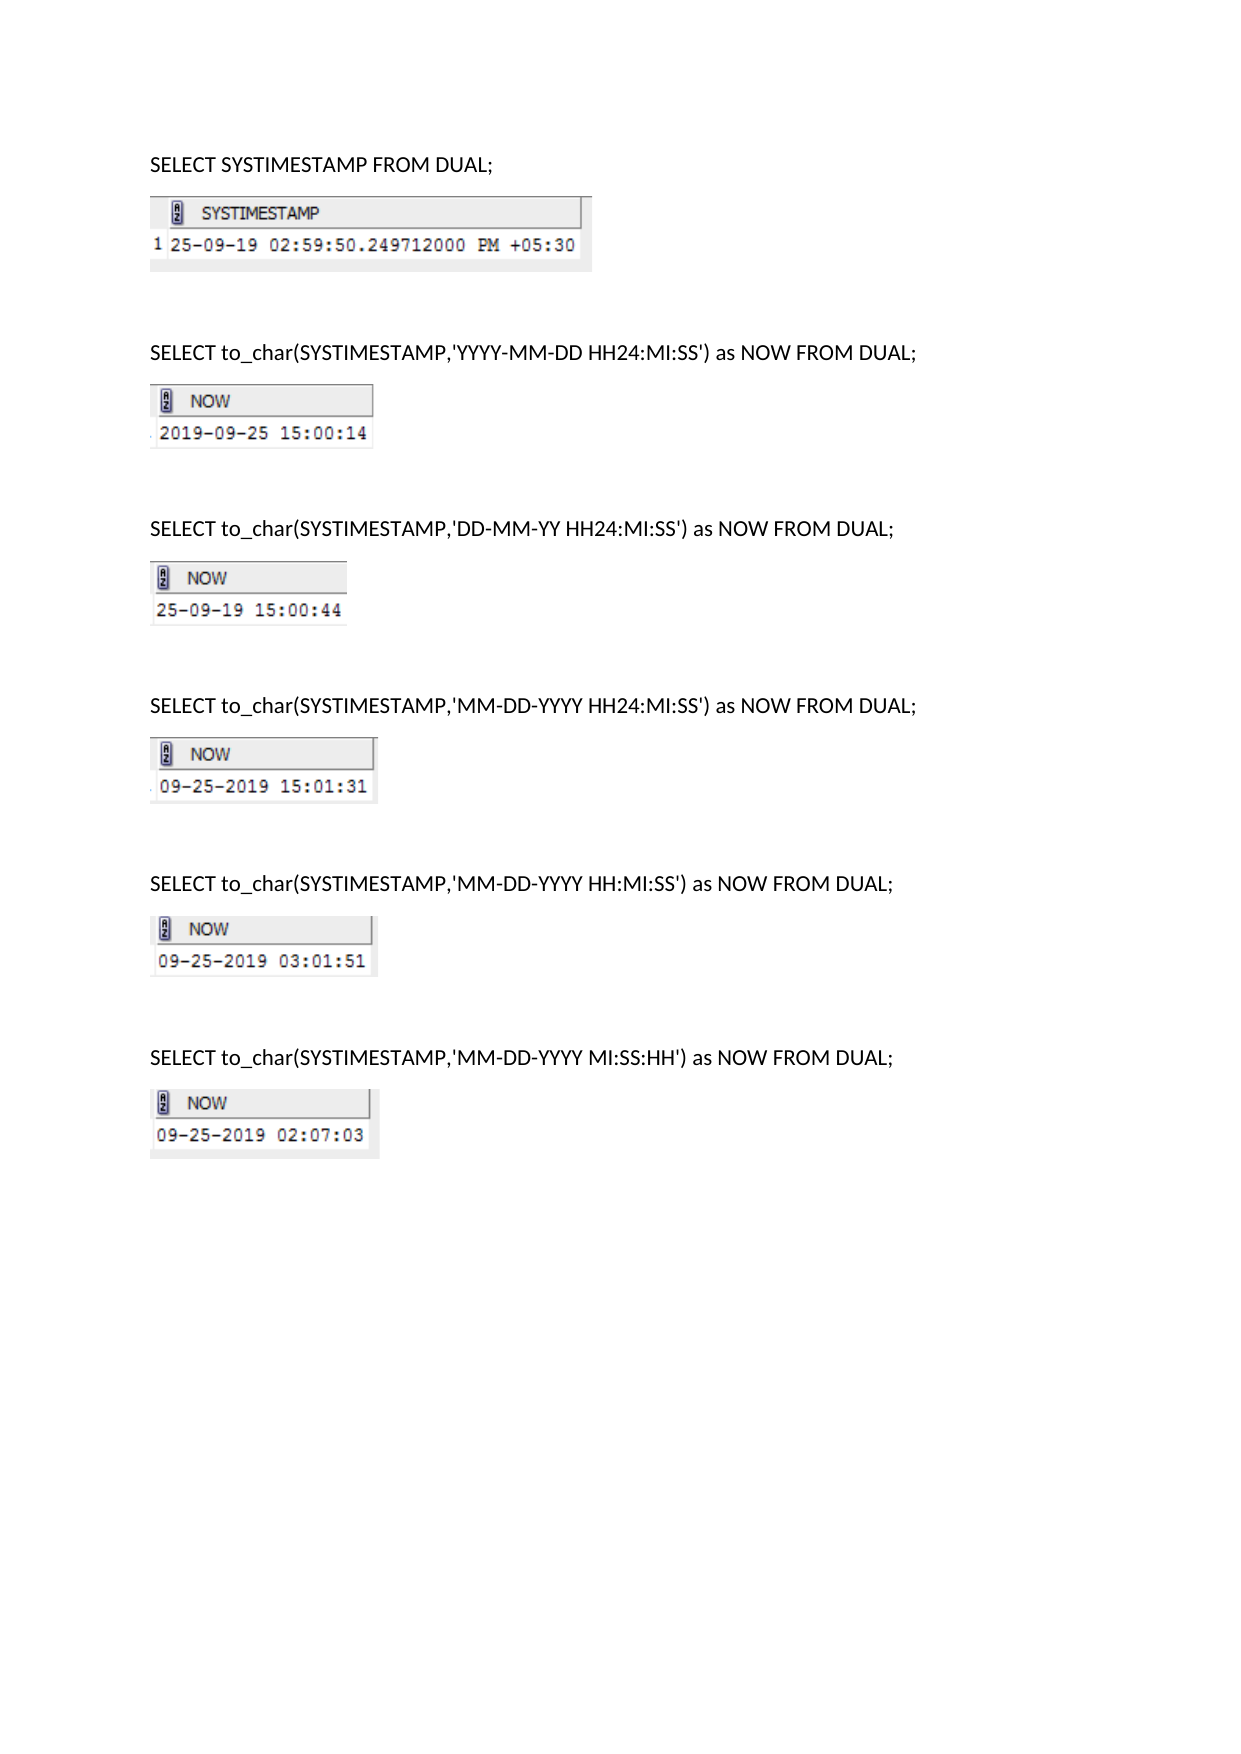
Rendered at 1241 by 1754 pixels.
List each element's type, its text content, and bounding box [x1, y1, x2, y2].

picture [150, 196, 593, 272]
text SELECT SYSTIMESTAMP FROM DUAL; [150, 150, 1090, 178]
picture [150, 384, 374, 449]
picture [150, 916, 379, 977]
picture [150, 737, 379, 804]
picture [150, 561, 347, 626]
text SELECT to_char(SYSTIMESTAMP,'DD-MM-YY HH24:MI:SS') as NOW FROM DUAL; [150, 514, 1090, 542]
text SELECT to_char(SYSTIMESTAMP,'MM-DD-YYYY MI:SS:HH') as NOW FROM DUAL; [150, 1043, 1090, 1071]
text SELECT to_char(SYSTIMESTAMP,'MM-DD-YYYY HH:MI:SS') as NOW FROM DUAL; [150, 869, 1090, 897]
text SELECT to_char(SYSTIMESTAMP,'MM-DD-YYYY HH24:MI:SS') as NOW FROM DUAL; [150, 691, 1090, 719]
picture [150, 1089, 380, 1159]
text SELECT to_char(SYSTIMESTAMP,'YYYY-MM-DD HH24:MI:SS') as NOW FROM DUAL; [150, 338, 1090, 366]
